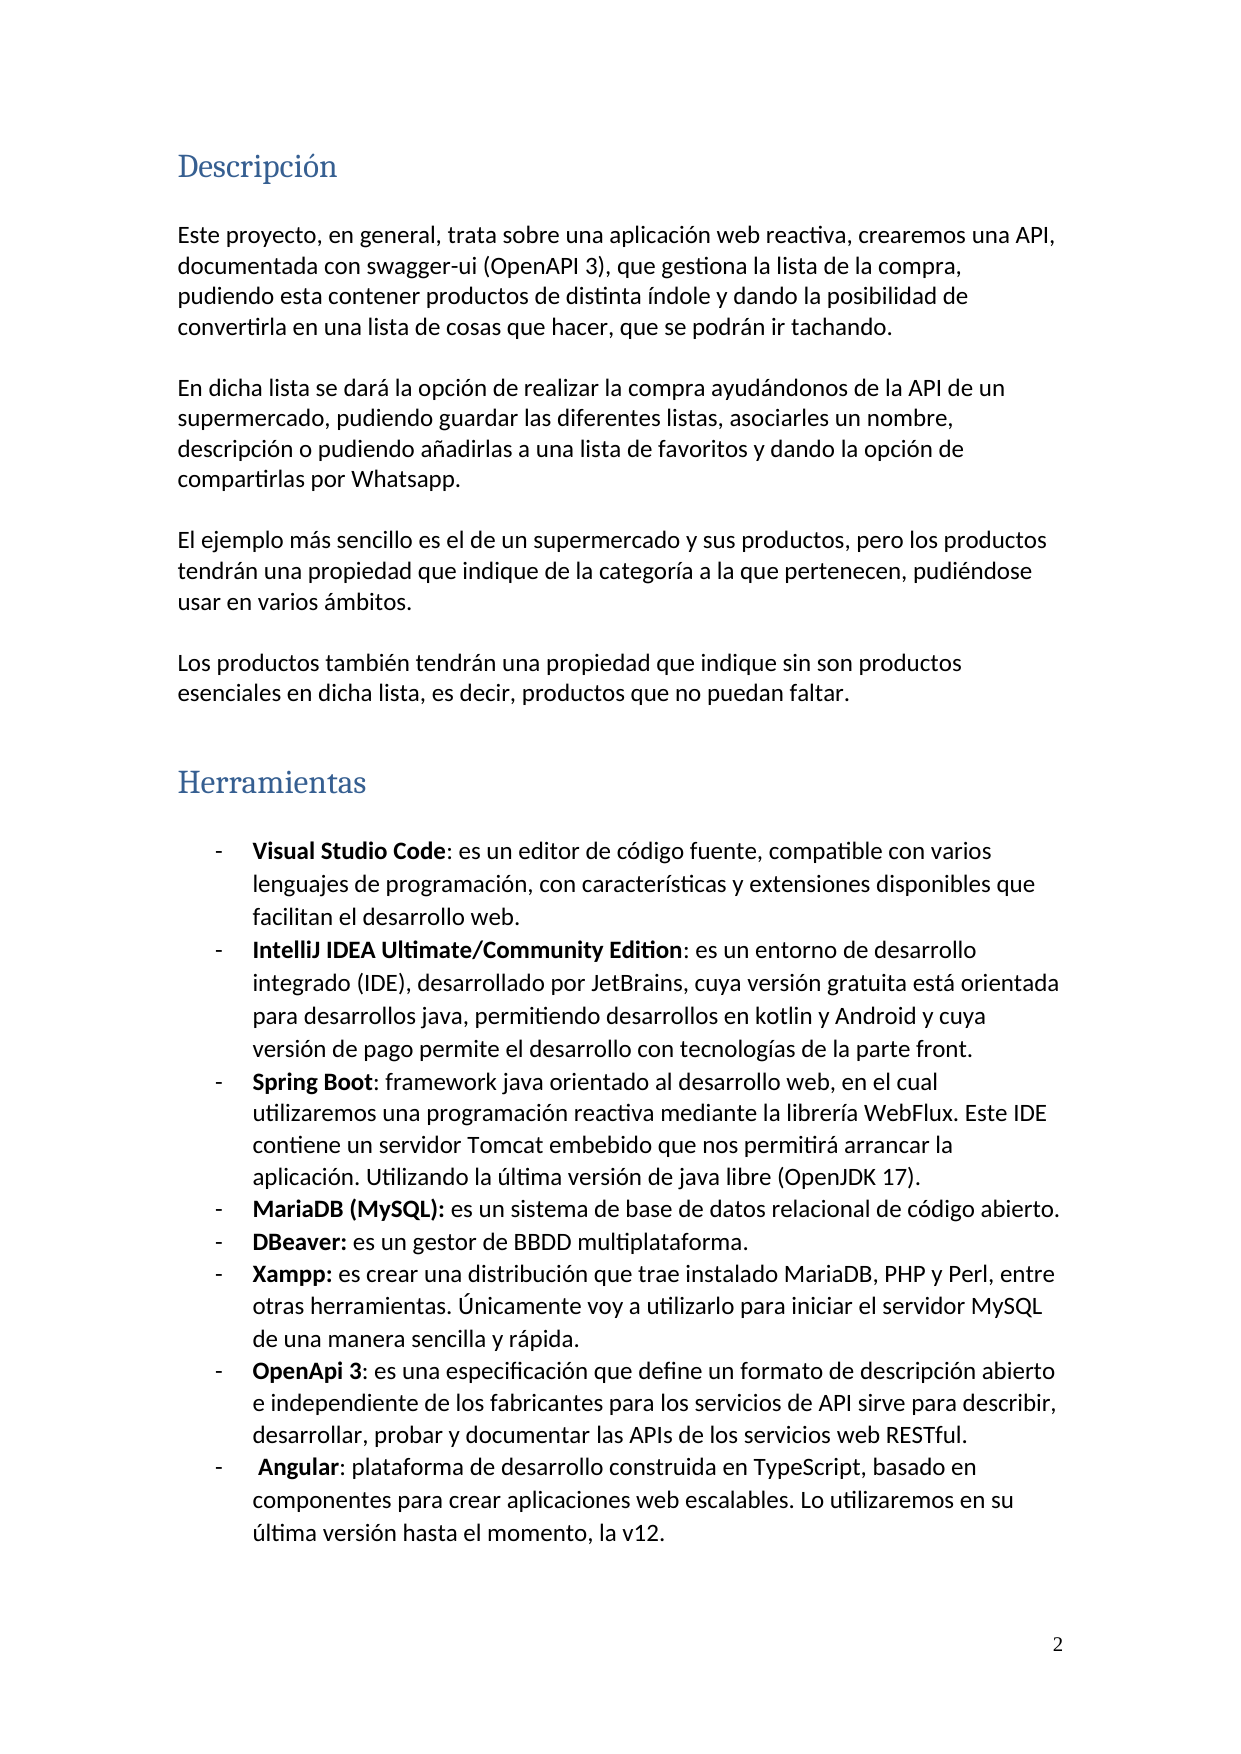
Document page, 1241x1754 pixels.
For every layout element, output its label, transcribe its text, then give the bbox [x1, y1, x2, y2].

list MariaDB (MySQL): es un sistema de base de datos relacional de código abierto. [215, 1193, 1063, 1224]
subtitle Descripción [177, 148, 1063, 186]
text Los productos también tendrán una propiedad que indique sin son productos esenciales en dicha lista, es decir, productos que no puedan faltar. [177, 647, 1063, 708]
list IntelliJ IDEA Ultimate/Community Edition: es un entorno de desarrollo integrado (IDE), desarrollado por JetBrains, cuya versión gratuita está orientada para desarrollos java, permitiendo desarrollos en kotlin y Android y cuya versión de pago permite el desarrollo con tecnologías de la parte front. [215, 934, 1063, 1063]
text Este proyecto, en general, trata sobre una aplicación web reactiva, crearemos una API, documentada con swagger-ui (OpenAPI 3), que gestiona la lista de la compra, pudiendo esta contener productos de distinta índole y dando la posibilidad de convertirla en una lista de cosas que hacer, que se podrán ir tachando. [177, 219, 1063, 342]
text En dicha lista se dará la opción de realizar la compra ayudándonos de la API de un supermercado, pudiendo guardar las diferentes listas, asociarles un nombre, descripción o pudiendo añadirlas a una lista de favoritos y dando la opción de compartirlas por Whatsapp. [177, 372, 1063, 494]
text El ejemplo más sencillo es el de un supermercado y sus productos, pero los productos tendrán una propiedad que indique de la categoría a la que pertenecen, pudiéndose usar en varios ámbitos. [177, 525, 1063, 616]
subtitle Herramientas [177, 763, 1063, 802]
list Visual Studio Code: es un editor de código fuente, compatible con varios lenguajes de programación, con características y extensiones disponibles que facilitan el desarrollo web. [215, 835, 1063, 932]
list DBeaver: es un gestor de BBDD multiplataforma. [215, 1226, 1063, 1256]
list Angular: plataforma de desarrollo construida en TypeScript, basado en componentes para crear aplicaciones web escalables. Lo utilizaremos en su última versión hasta el momento, la v12. [215, 1451, 1063, 1547]
list Spring Boot: framework java orientado al desarrollo web, en el cual utilizaremos una programación reactiva mediante la librería WebFlux. Este IDE contiene un servidor Tomcat embebido que nos permitirá arrancar la aplicación. Utilizando la última versión de java libre (OpenJDK 17). [215, 1066, 1063, 1192]
